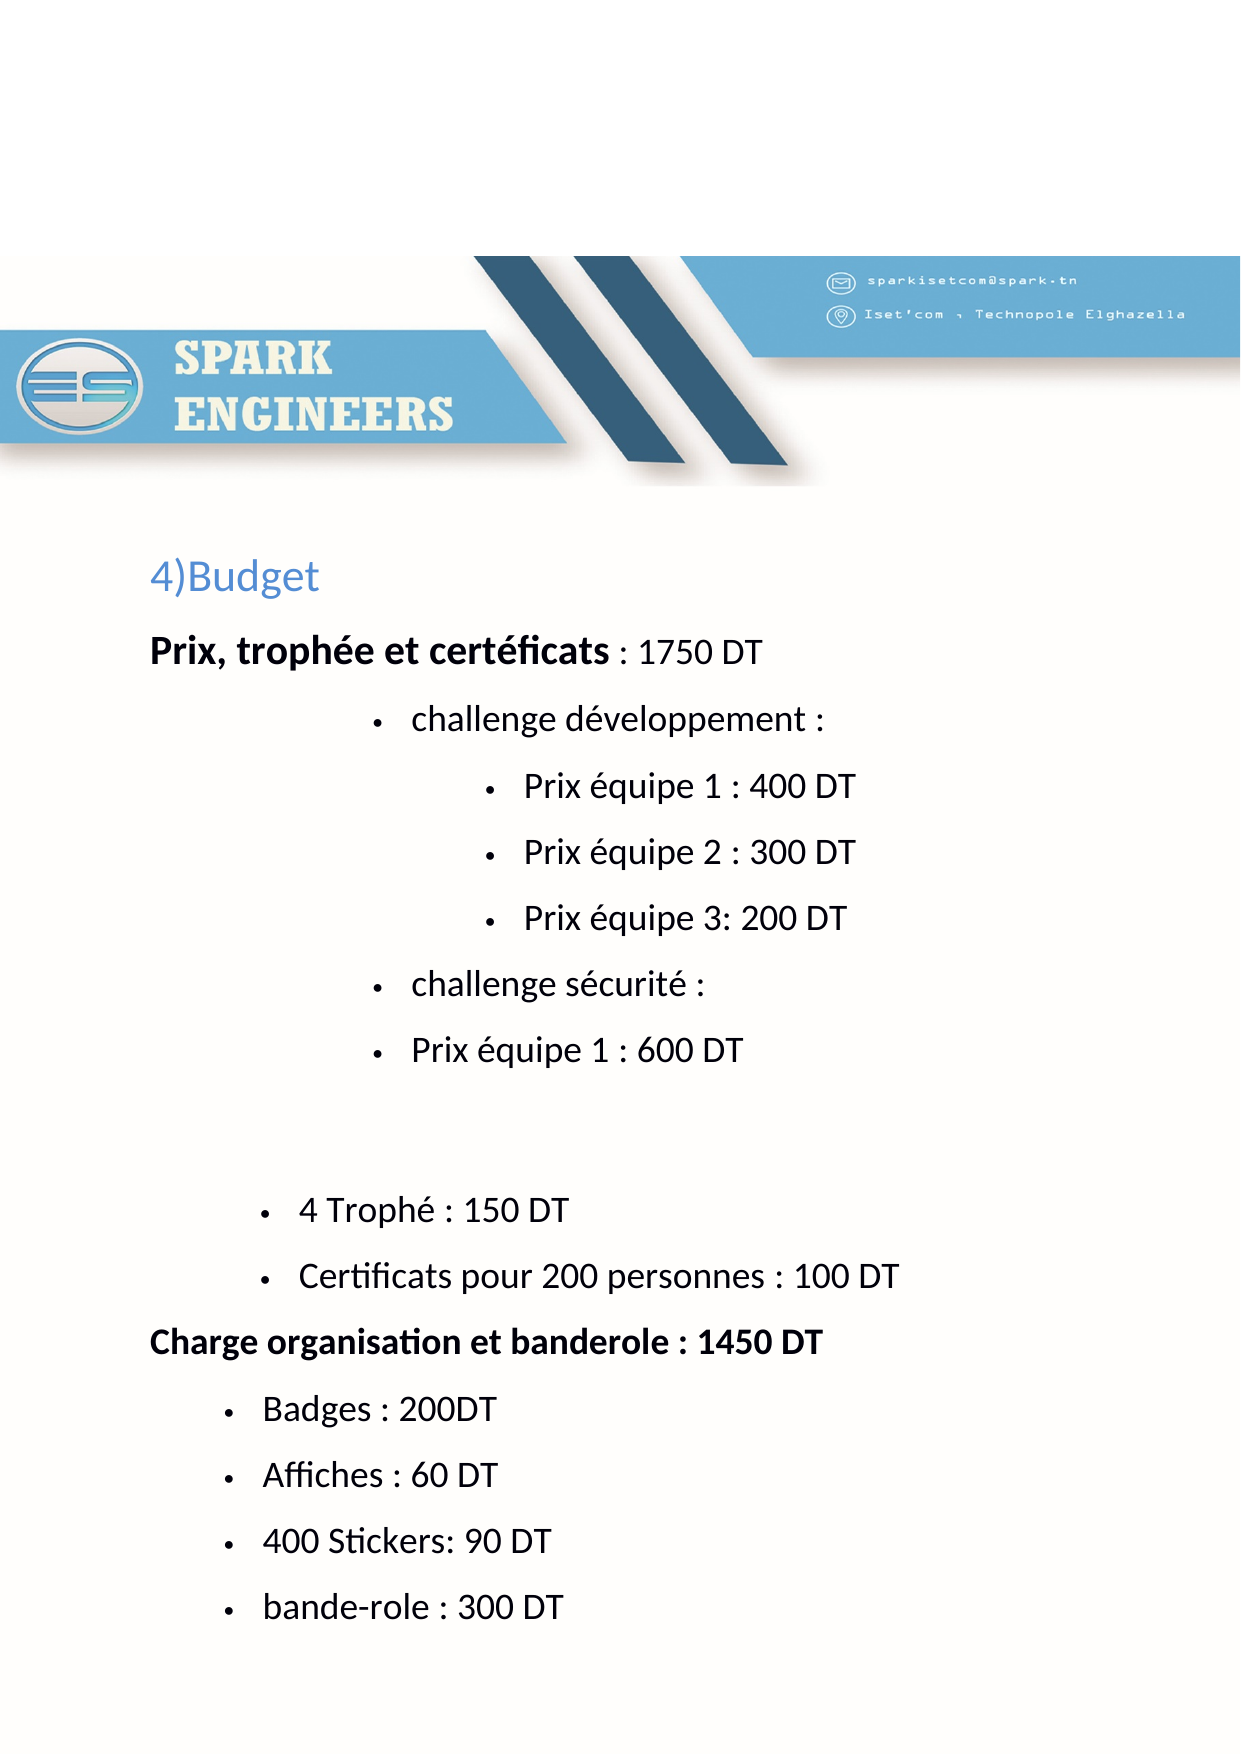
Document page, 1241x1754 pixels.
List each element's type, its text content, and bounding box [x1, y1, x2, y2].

list Prix équipe 1 : 400 DT [486, 762, 1090, 807]
text Prix, trophée et certéficats : 1750 DT [150, 624, 1090, 675]
list Certificats pour 200 personnes : 100 DT [261, 1252, 1090, 1298]
list Badges : 200DT [225, 1384, 1090, 1430]
list bande-role : 300 DT [225, 1583, 1090, 1629]
list 400 Stickers: 90 DT [225, 1517, 1090, 1563]
list Affiches : 60 DT [225, 1451, 1090, 1496]
picture [0, 256, 1241, 1754]
text 4)Budget [150, 547, 1090, 603]
list challenge développement : [374, 695, 1090, 741]
list Prix équipe 1 : 600 DT [374, 1026, 1090, 1072]
list 4 Trophé : 150 DT [261, 1186, 1090, 1232]
list Prix équipe 2 : 300 DT [486, 828, 1090, 873]
text Charge organisation et banderole : 1450 DT [150, 1318, 1090, 1364]
list Prix équipe 3: 200 DT [486, 894, 1090, 940]
list challenge sécurité : [374, 960, 1090, 1006]
